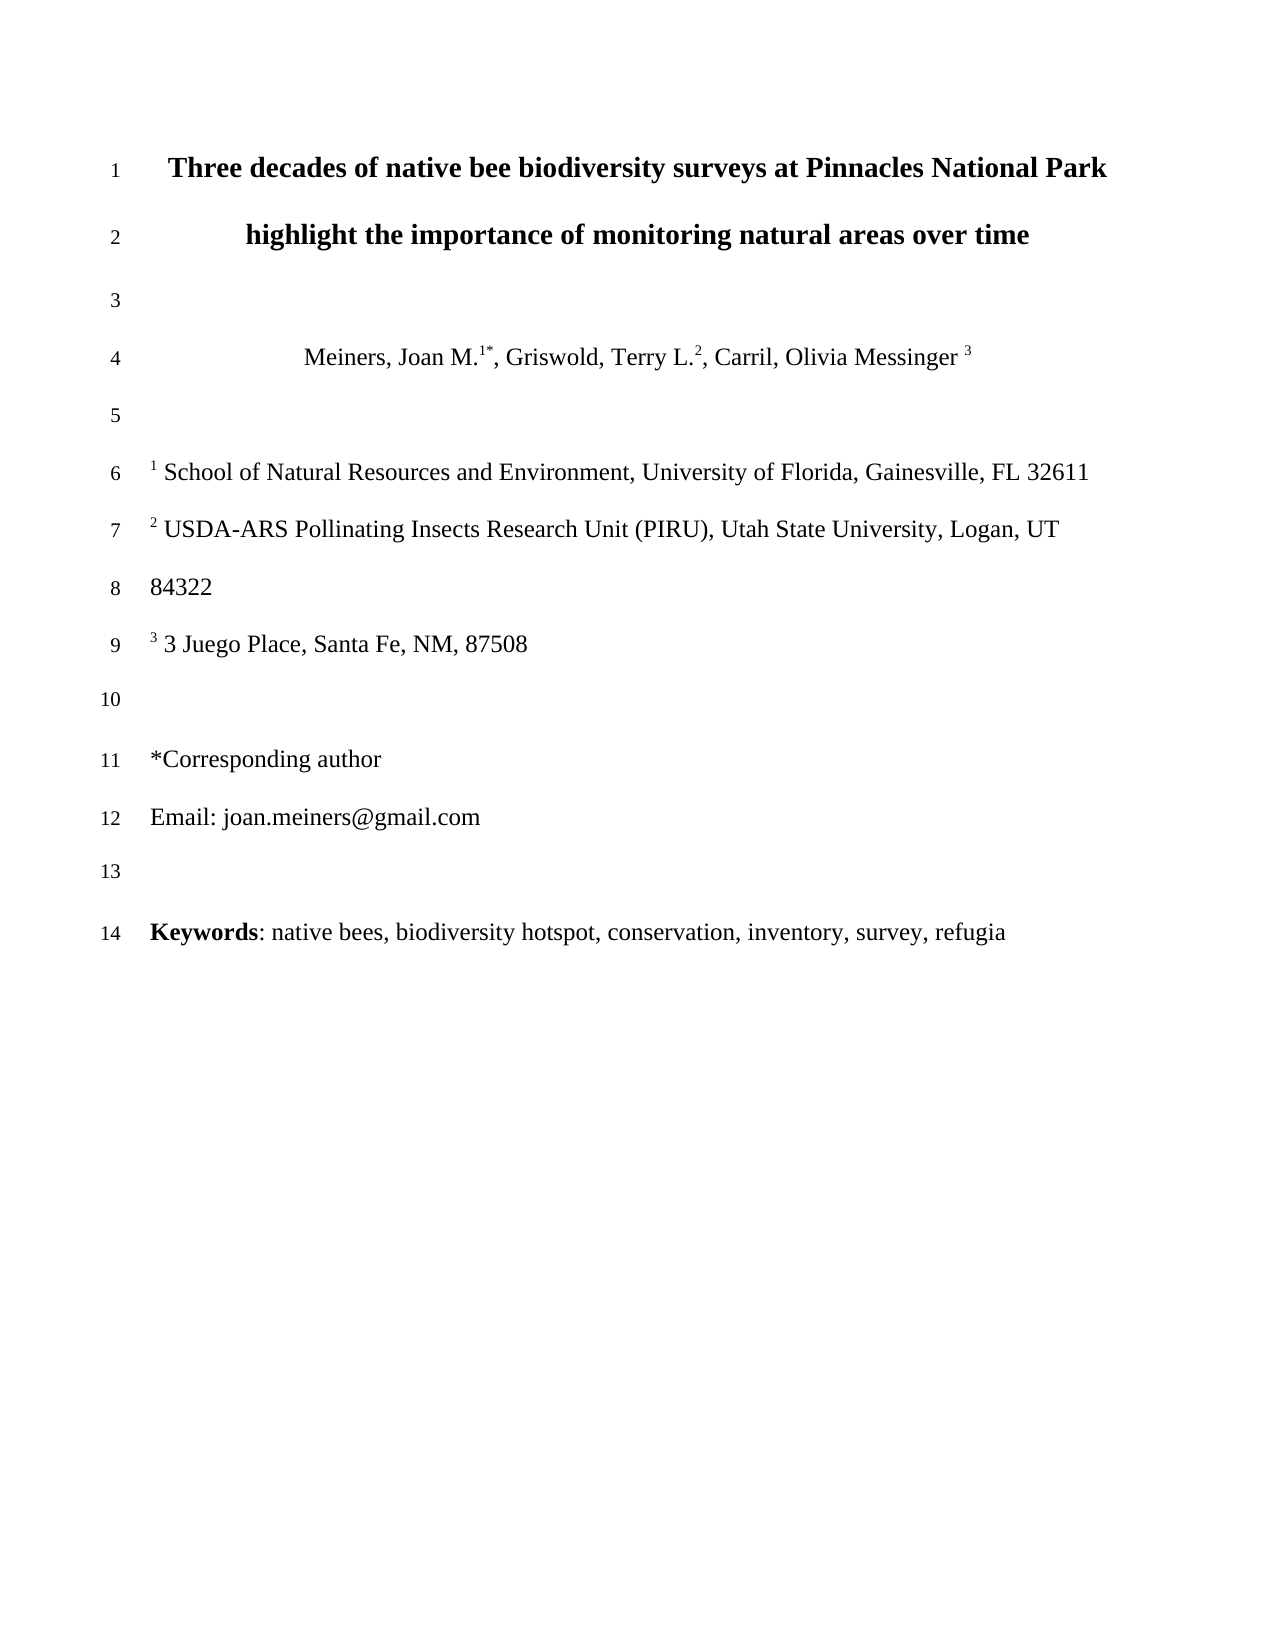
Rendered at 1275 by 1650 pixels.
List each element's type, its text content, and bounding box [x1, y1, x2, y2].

text Keywords: native bees, biodiversity hotspot, conservation, inventory, survey, refugia [150, 917, 1125, 945]
text 1 School of Natural Resources and Environment, University of Florida, Gainesville, FL 32611 [150, 457, 1125, 485]
text 3 3 Juego Place, Santa Fe, NM, 87508 [150, 629, 1125, 658]
text Meiners, Joan M.1*, Griswold, Terry L.2, Carril, Olivia Messinger 3 [150, 342, 1125, 370]
text Three decades of native bee biodiversity surveys at Pinnacles National Park highlight the importance of monitoring natural areas over time [150, 150, 1125, 251]
text Email: joan.meiners@gmail.com [150, 802, 1125, 830]
text *Corresponding author [150, 744, 1125, 773]
text 2 USDA-ARS Pollinating Insects Research Unit (PIRU), Utah State University, Logan, UT 84322 [150, 514, 1125, 600]
